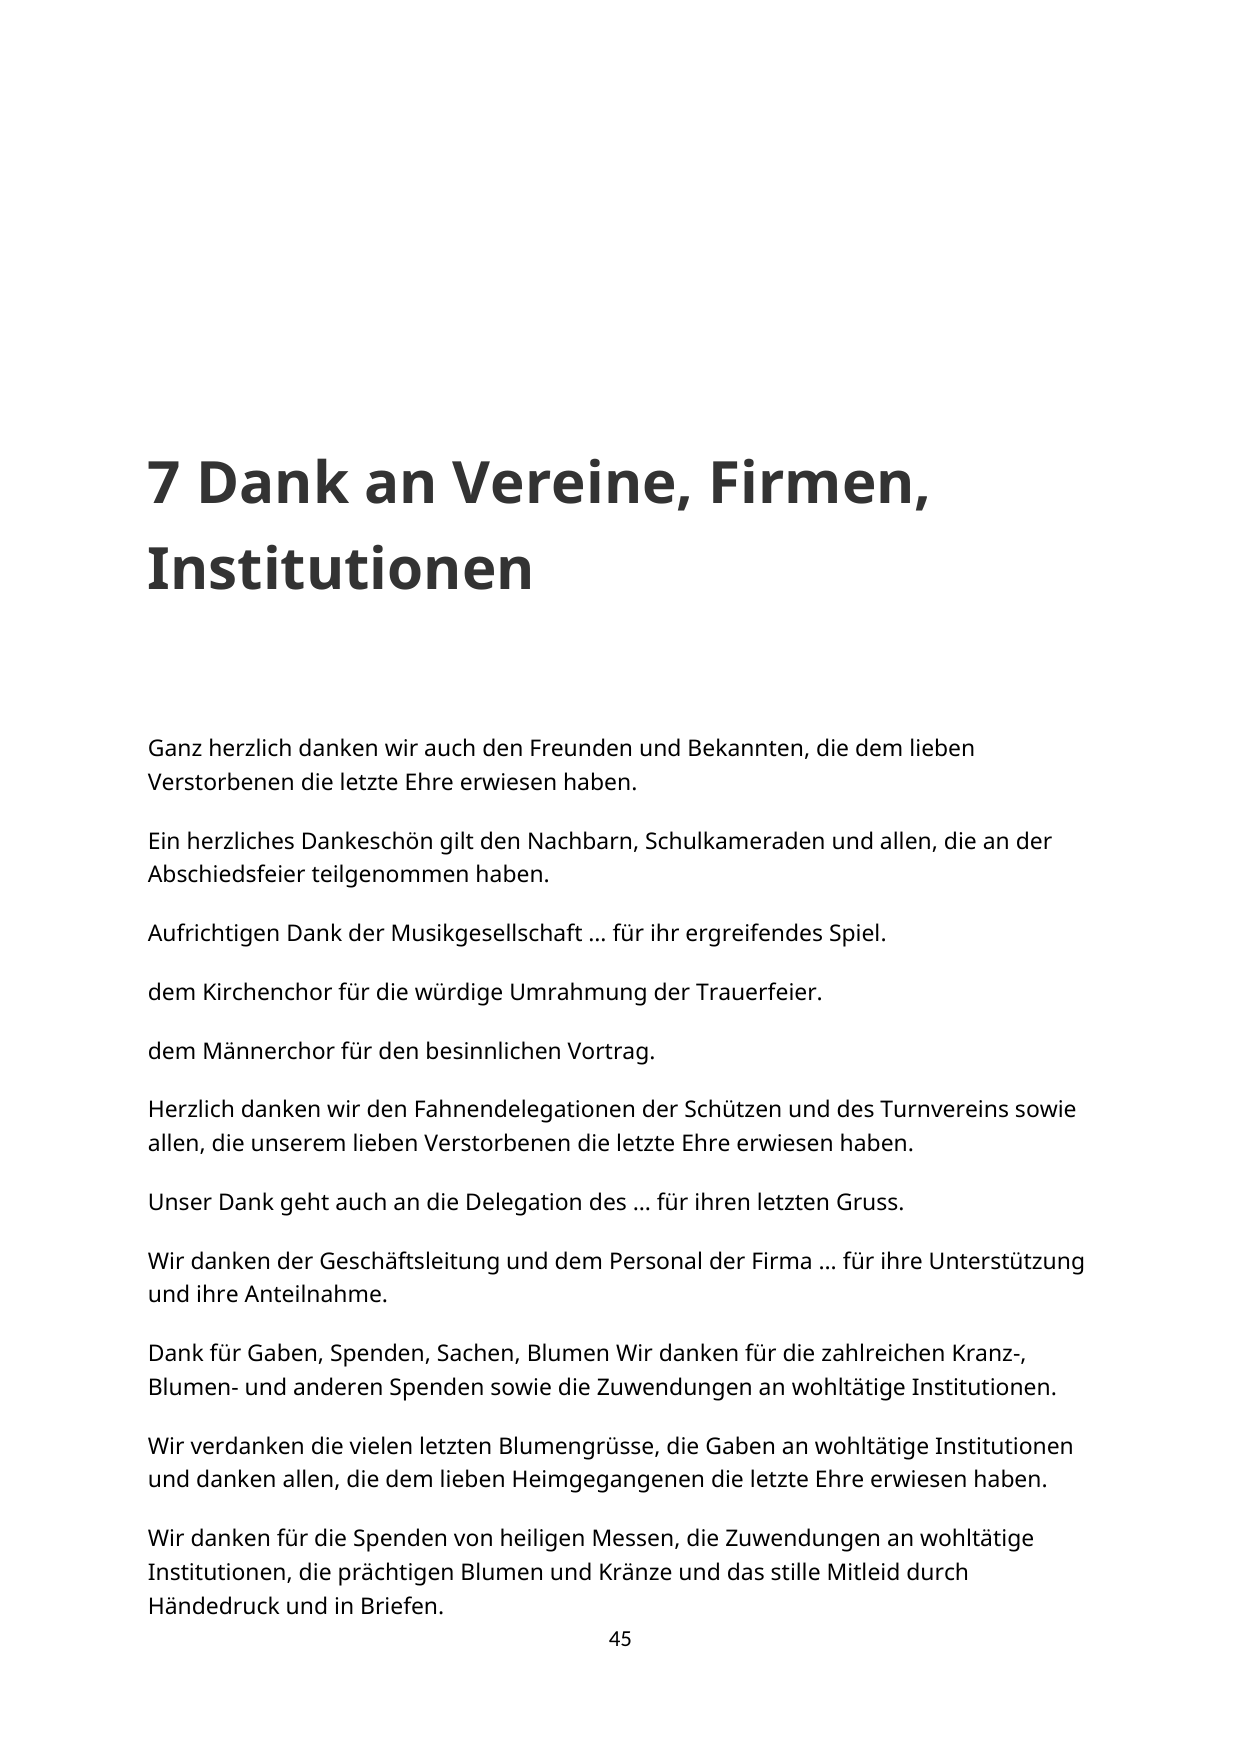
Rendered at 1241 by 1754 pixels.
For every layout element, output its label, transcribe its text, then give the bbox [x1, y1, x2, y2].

text Ganz herzlich danken wir auch den Freunden und Bekannten, die dem lieben Verstorbenen die letzte Ehre erwiesen haben. [148, 732, 1093, 797]
text Wir danken für die Spenden von heiligen Messen, die Zuwendungen an wohltätige Institutionen, die prächtigen Blumen und Kränze und das stille Mitleid durch Händedruck und in Briefen. [148, 1522, 1093, 1621]
text Ein herzliches Dankeschön gilt den Nachbarn, Schulkameraden und allen, die an der Abschiedsfeier teilgenommen haben. [148, 825, 1093, 890]
text Wir danken der Geschäftsleitung und dem Personal der Firma … für ihre Unterstützung und ihre Anteilnahme. [148, 1245, 1093, 1310]
text dem Kirchenchor für die würdige Umrahmung der Trauerfeier. [148, 976, 1093, 1007]
text dem Männerchor für den besinnlichen Vortrag. [148, 1035, 1093, 1066]
text Unser Dank geht auch an die Delegation des … für ihren letzten Gruss. [148, 1186, 1093, 1217]
text 7 Dank an Vereine, Firmen, Institutionen [148, 441, 1093, 607]
text Herzlich danken wir den Fahnendelegationen der Schützen und des Turnvereins sowie allen, die unserem lieben Verstorbenen die letzte Ehre erwiesen haben. [148, 1093, 1093, 1158]
text Aufrichtigen Dank der Musikgesellschaft … für ihr ergreifendes Spiel. [148, 917, 1093, 948]
text Dank für Gaben, Spenden, Sachen, Blumen Wir danken für die zahlreichen Kranz-, Blumen- und anderen Spenden sowie die Zuwendungen an wohltätige Institutionen. [148, 1337, 1093, 1402]
text Wir verdanken die vielen letzten Blumengrüsse, die Gaben an wohltätige Institutionen und danken allen, die dem lieben Heimgegangenen die letzte Ehre erwiesen haben. [148, 1430, 1093, 1495]
